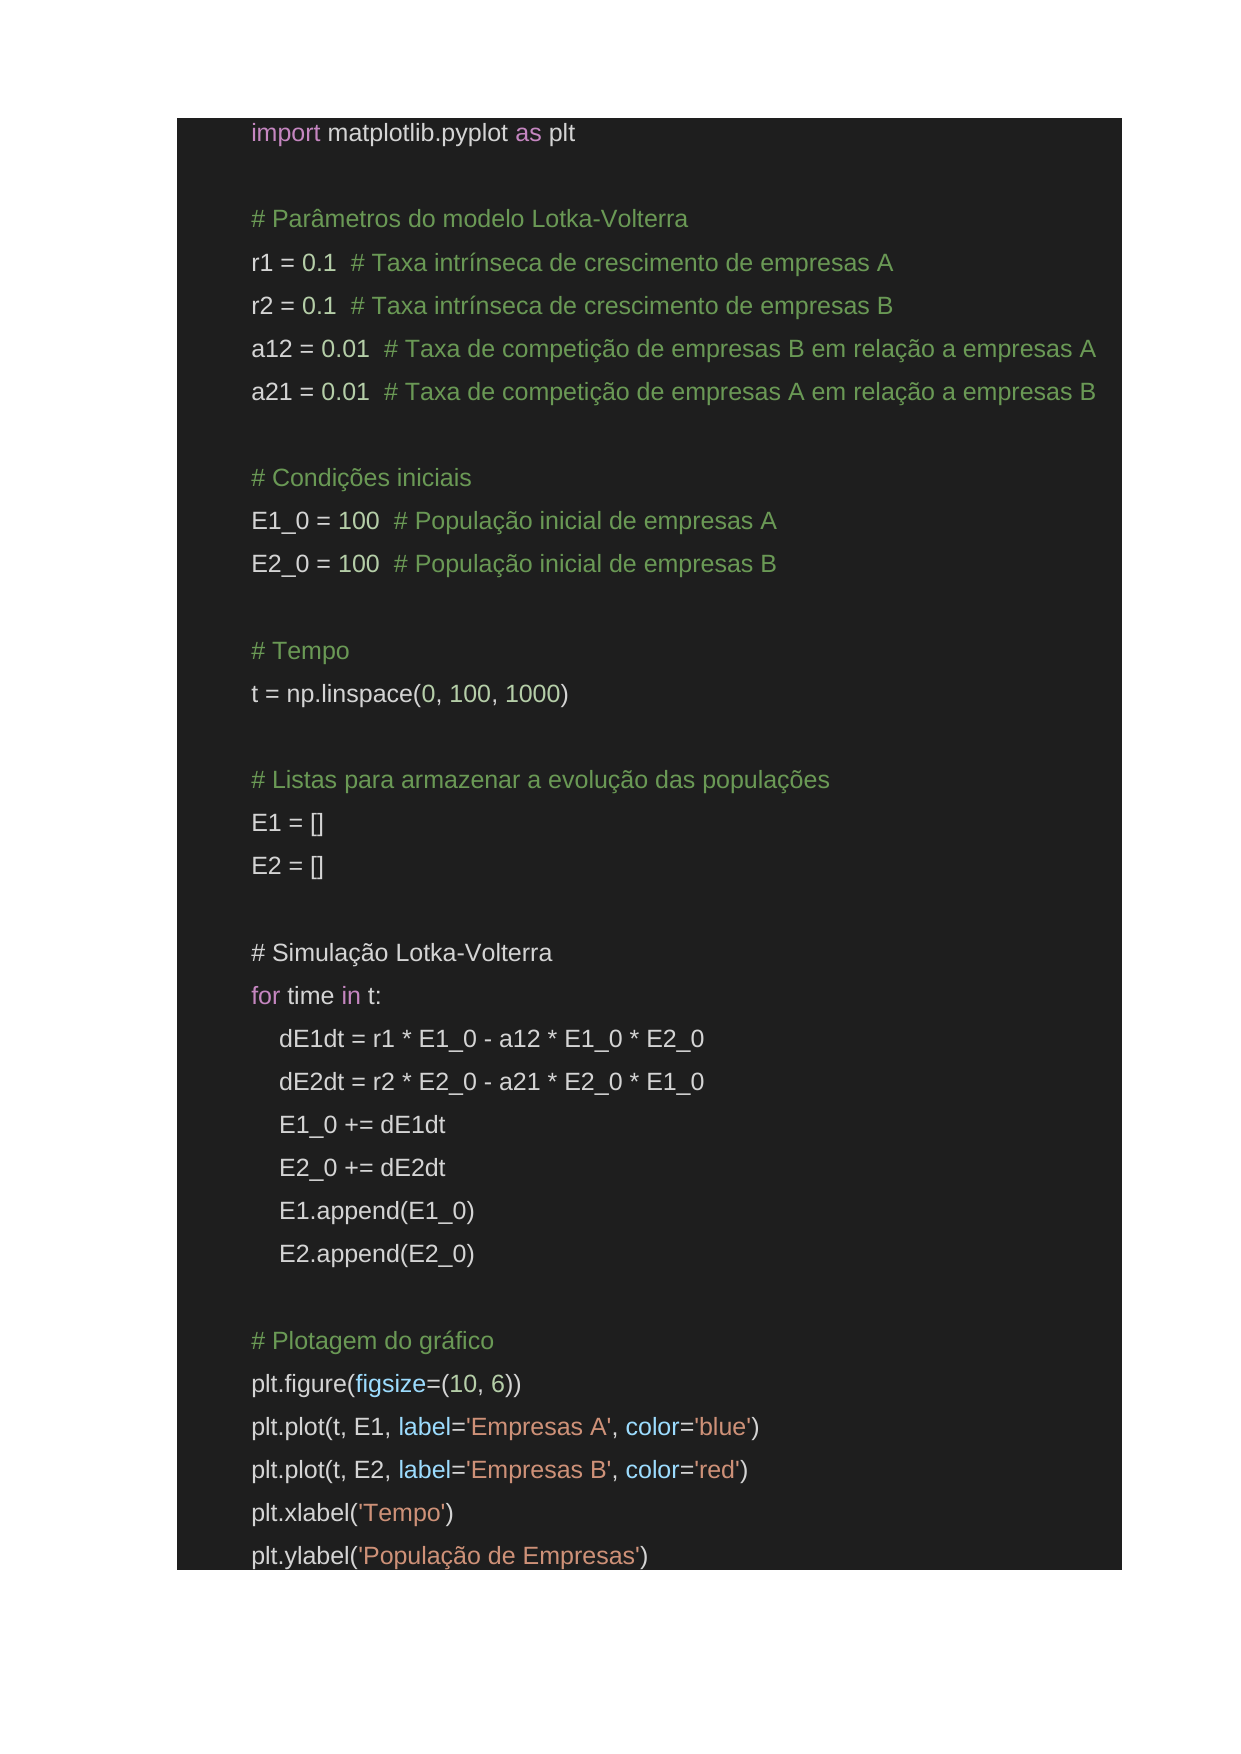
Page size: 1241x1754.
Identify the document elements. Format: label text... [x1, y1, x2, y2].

text dE2dt = r2 * E2_0 - a21 * E2_0 * E1_0 [177, 1067, 1122, 1096]
text # Parâmetros do modelo Lotka-Volterra [177, 204, 1122, 233]
text for time in t: [177, 981, 1122, 1009]
text E1_0 += dE1dt [177, 1110, 1122, 1139]
text # Listas para armazenar a evolução das populações [177, 765, 1122, 794]
text E1.append(E1_0) [177, 1196, 1122, 1225]
text # Simulação Lotka-Volterra [177, 937, 1122, 966]
text # Condições iniciais [177, 463, 1122, 492]
text E2.append(E2_0) [177, 1239, 1122, 1268]
text E2 = [] [177, 851, 1122, 880]
text # Plotagem do gráfico [177, 1326, 1122, 1354]
text E1 = [] [177, 808, 1122, 837]
text plt.xlabel('Tempo') [177, 1498, 1122, 1527]
text dE1dt = r1 * E1_0 - a12 * E1_0 * E2_0 [177, 1024, 1122, 1052]
text plt.plot(t, E2, label='Empresas B', color='red') [177, 1455, 1122, 1484]
text r2 = 0.1 # Taxa intrínseca de crescimento de empresas B [177, 291, 1122, 319]
text import matplotlib.pyplot as plt [177, 118, 1122, 147]
text r1 = 0.1 # Taxa intrínseca de crescimento de empresas A [177, 247, 1122, 276]
text E2_0 = 100 # População inicial de empresas B [177, 549, 1122, 578]
text a21 = 0.01 # Taxa de competição de empresas A em relação a empresas B [177, 377, 1122, 406]
text E1_0 = 100 # População inicial de empresas A [177, 506, 1122, 535]
text plt.ylabel('População de Empresas') [177, 1541, 1122, 1570]
text # Tempo [177, 636, 1122, 664]
text E2_0 += dE2dt [177, 1153, 1122, 1182]
text a12 = 0.01 # Taxa de competição de empresas B em relação a empresas A [177, 334, 1122, 362]
text plt.plot(t, E1, label='Empresas A', color='blue') [177, 1412, 1122, 1441]
text t = np.linspace(0, 100, 1000) [177, 679, 1122, 707]
text plt.figure(figsize=(10, 6)) [177, 1369, 1122, 1397]
